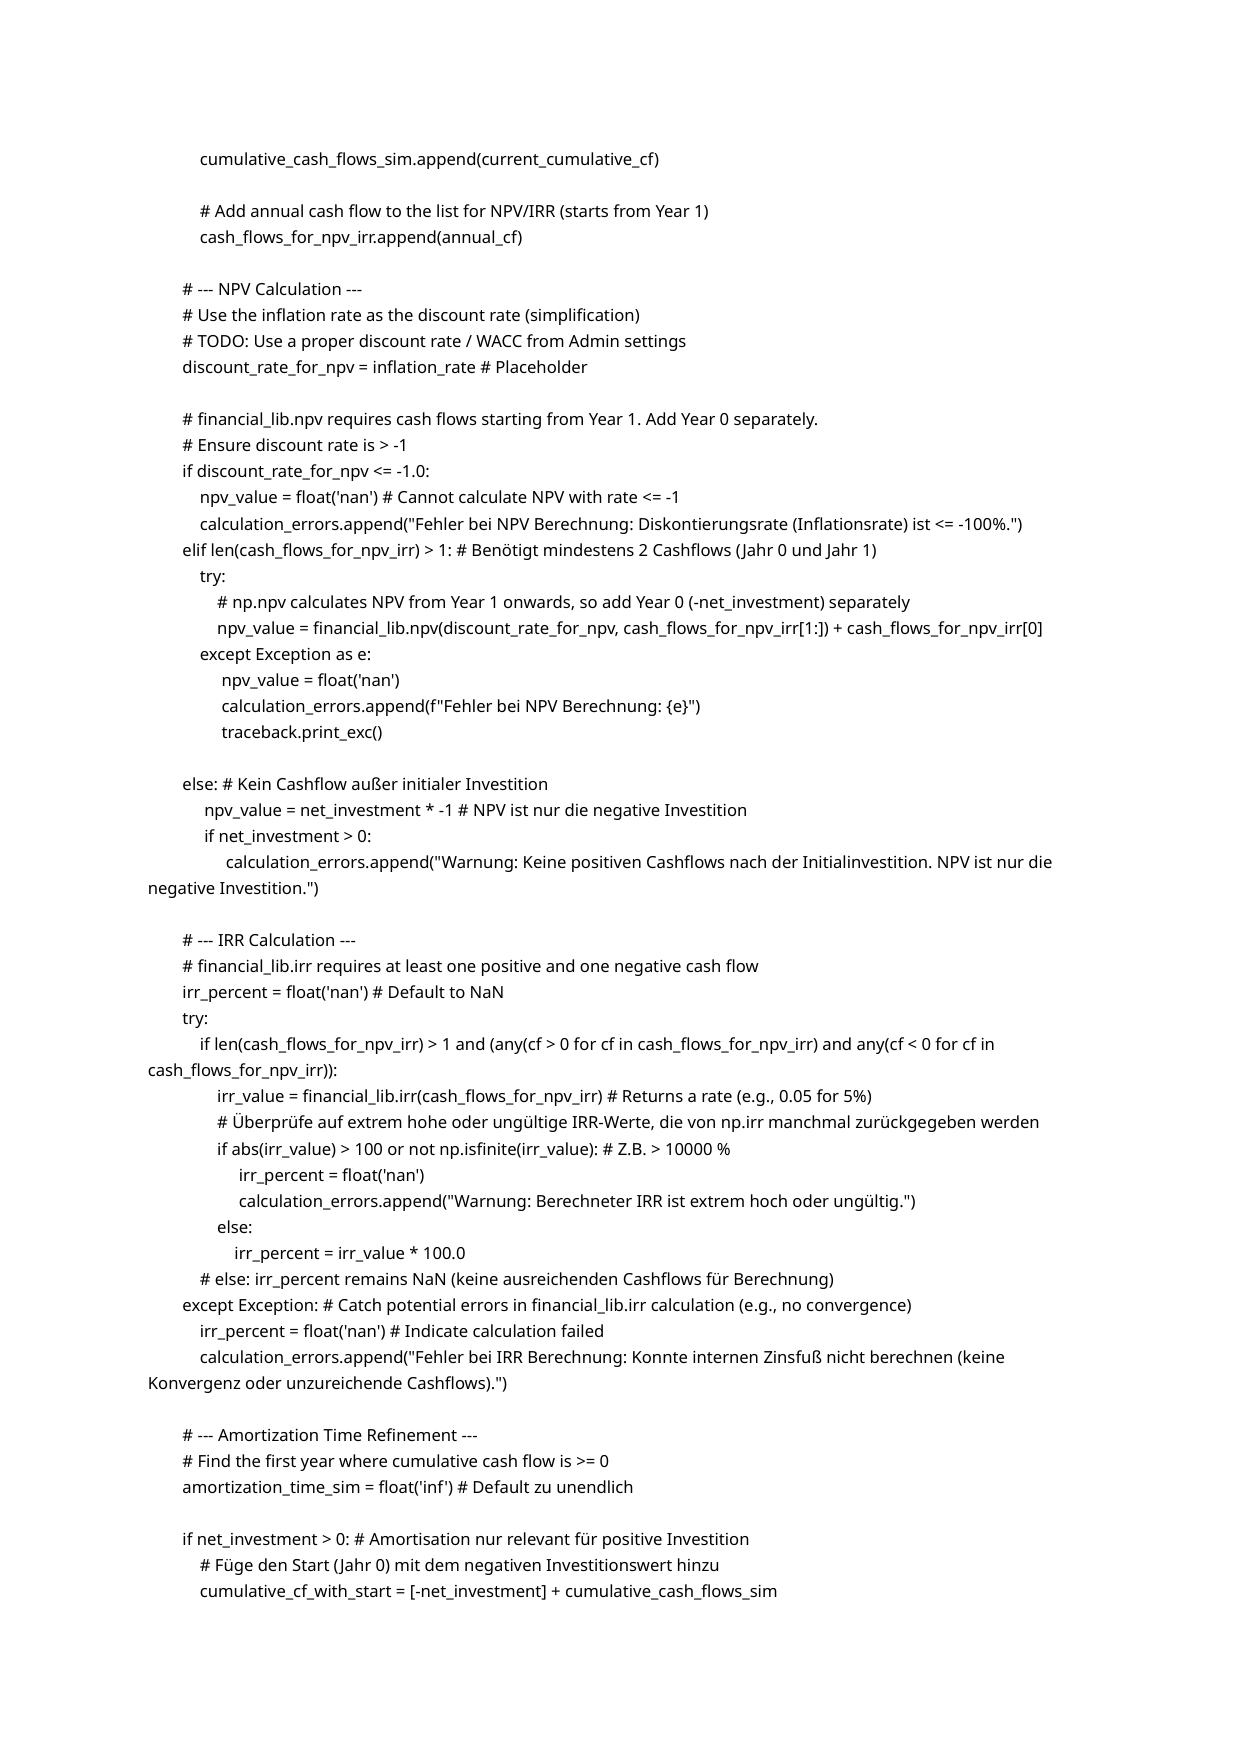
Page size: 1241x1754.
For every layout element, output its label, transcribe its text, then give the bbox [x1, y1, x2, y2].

text if abs(irr_value) > 100 or not np.isfinite(irr_value): # Z.B. > 10000 % [148, 1137, 1093, 1160]
text # Überprüfe auf extrem hohe oder ungültige IRR-Werte, die von np.irr manchmal zurückgegeben werden [148, 1111, 1093, 1134]
text amortization_time_sim = float('inf') # Default zu unendlich [148, 1476, 1093, 1498]
text discount_rate_for_npv = inflation_rate # Placeholder [148, 356, 1093, 379]
text # --- Amortization Time Refinement --- [148, 1424, 1093, 1446]
text elif len(cash_flows_for_npv_irr) > 1: # Benötigt mindestens 2 Cashflows (Jahr 0 und Jahr 1) [148, 538, 1093, 561]
text # Use the inflation rate as the discount rate (simplification) [148, 304, 1093, 327]
text except Exception as e: [148, 642, 1093, 665]
text npv_value = float('nan') # Cannot calculate NPV with rate <= -1 [148, 486, 1093, 509]
text if discount_rate_for_npv <= -1.0: [148, 460, 1093, 483]
text irr_value = financial_lib.irr(cash_flows_for_npv_irr) # Returns a rate (e.g., 0.05 for 5%) [148, 1085, 1093, 1108]
text # else: irr_percent remains NaN (keine ausreichenden Cashflows für Berechnung) [148, 1267, 1093, 1290]
text calculation_errors.append("Warnung: Berechneter IRR ist extrem hoch oder ungültig.") [148, 1189, 1093, 1212]
text # financial_lib.npv requires cash flows starting from Year 1. Add Year 0 separately. [148, 408, 1093, 431]
text irr_percent = float('nan') [148, 1163, 1093, 1186]
text npv_value = float('nan') [148, 668, 1093, 691]
text # Ensure discount rate is > -1 [148, 434, 1093, 457]
text # Füge den Start (Jahr 0) mit dem negativen Investitionswert hinzu [148, 1554, 1093, 1577]
text # np.npv calculates NPV from Year 1 onwards, so add Year 0 (-net_investment) separately [148, 590, 1093, 613]
text calculation_errors.append("Fehler bei NPV Berechnung: Diskontierungsrate (Inflationsrate) ist <= -100%.") [148, 512, 1093, 535]
text else: # Kein Cashflow außer initialer Investition [148, 773, 1093, 795]
text # Find the first year where cumulative cash flow is >= 0 [148, 1450, 1093, 1472]
text # --- IRR Calculation --- [148, 929, 1093, 952]
text # Add annual cash flow to the list for NPV/IRR (starts from Year 1) [148, 200, 1093, 222]
text try: [148, 1007, 1093, 1030]
text calculation_errors.append("Warnung: Keine positiven Cashflows nach der Initialinvestition. NPV ist nur die negative Investition.") [148, 851, 1093, 899]
text npv_value = financial_lib.npv(discount_rate_for_npv, cash_flows_for_npv_irr[1:]) + cash_flows_for_npv_irr[0] [148, 616, 1093, 639]
text traceback.print_exc() [148, 721, 1093, 743]
text try: [148, 564, 1093, 587]
text calculation_errors.append("Fehler bei IRR Berechnung: Konnte internen Zinsfuß nicht berechnen (keine Konvergenz oder unzureichende Cashflows).") [148, 1346, 1093, 1394]
text if net_investment > 0: [148, 825, 1093, 847]
text except Exception: # Catch potential errors in financial_lib.irr calculation (e.g., no convergence) [148, 1293, 1093, 1316]
text irr_percent = irr_value * 100.0 [148, 1241, 1093, 1264]
text cumulative_cf_with_start = [-net_investment] + cumulative_cash_flows_sim [148, 1580, 1093, 1603]
text if len(cash_flows_for_npv_irr) > 1 and (any(cf > 0 for cf in cash_flows_for_npv_irr) and any(cf < 0 for cf in cash_flows_for_npv_irr)): [148, 1033, 1093, 1082]
text if net_investment > 0: # Amortisation nur relevant für positive Investition [148, 1528, 1093, 1551]
text cumulative_cash_flows_sim.append(current_cumulative_cf) [148, 148, 1093, 170]
text irr_percent = float('nan') # Indicate calculation failed [148, 1319, 1093, 1342]
text else: [148, 1215, 1093, 1238]
text calculation_errors.append(f"Fehler bei NPV Berechnung: {e}") [148, 694, 1093, 717]
text irr_percent = float('nan') # Default to NaN [148, 981, 1093, 1004]
text npv_value = net_investment * -1 # NPV ist nur die negative Investition [148, 799, 1093, 821]
text # TODO: Use a proper discount rate / WACC from Admin settings [148, 330, 1093, 353]
text # financial_lib.irr requires at least one positive and one negative cash flow [148, 955, 1093, 978]
text cash_flows_for_npv_irr.append(annual_cf) [148, 226, 1093, 248]
text # --- NPV Calculation --- [148, 278, 1093, 301]
